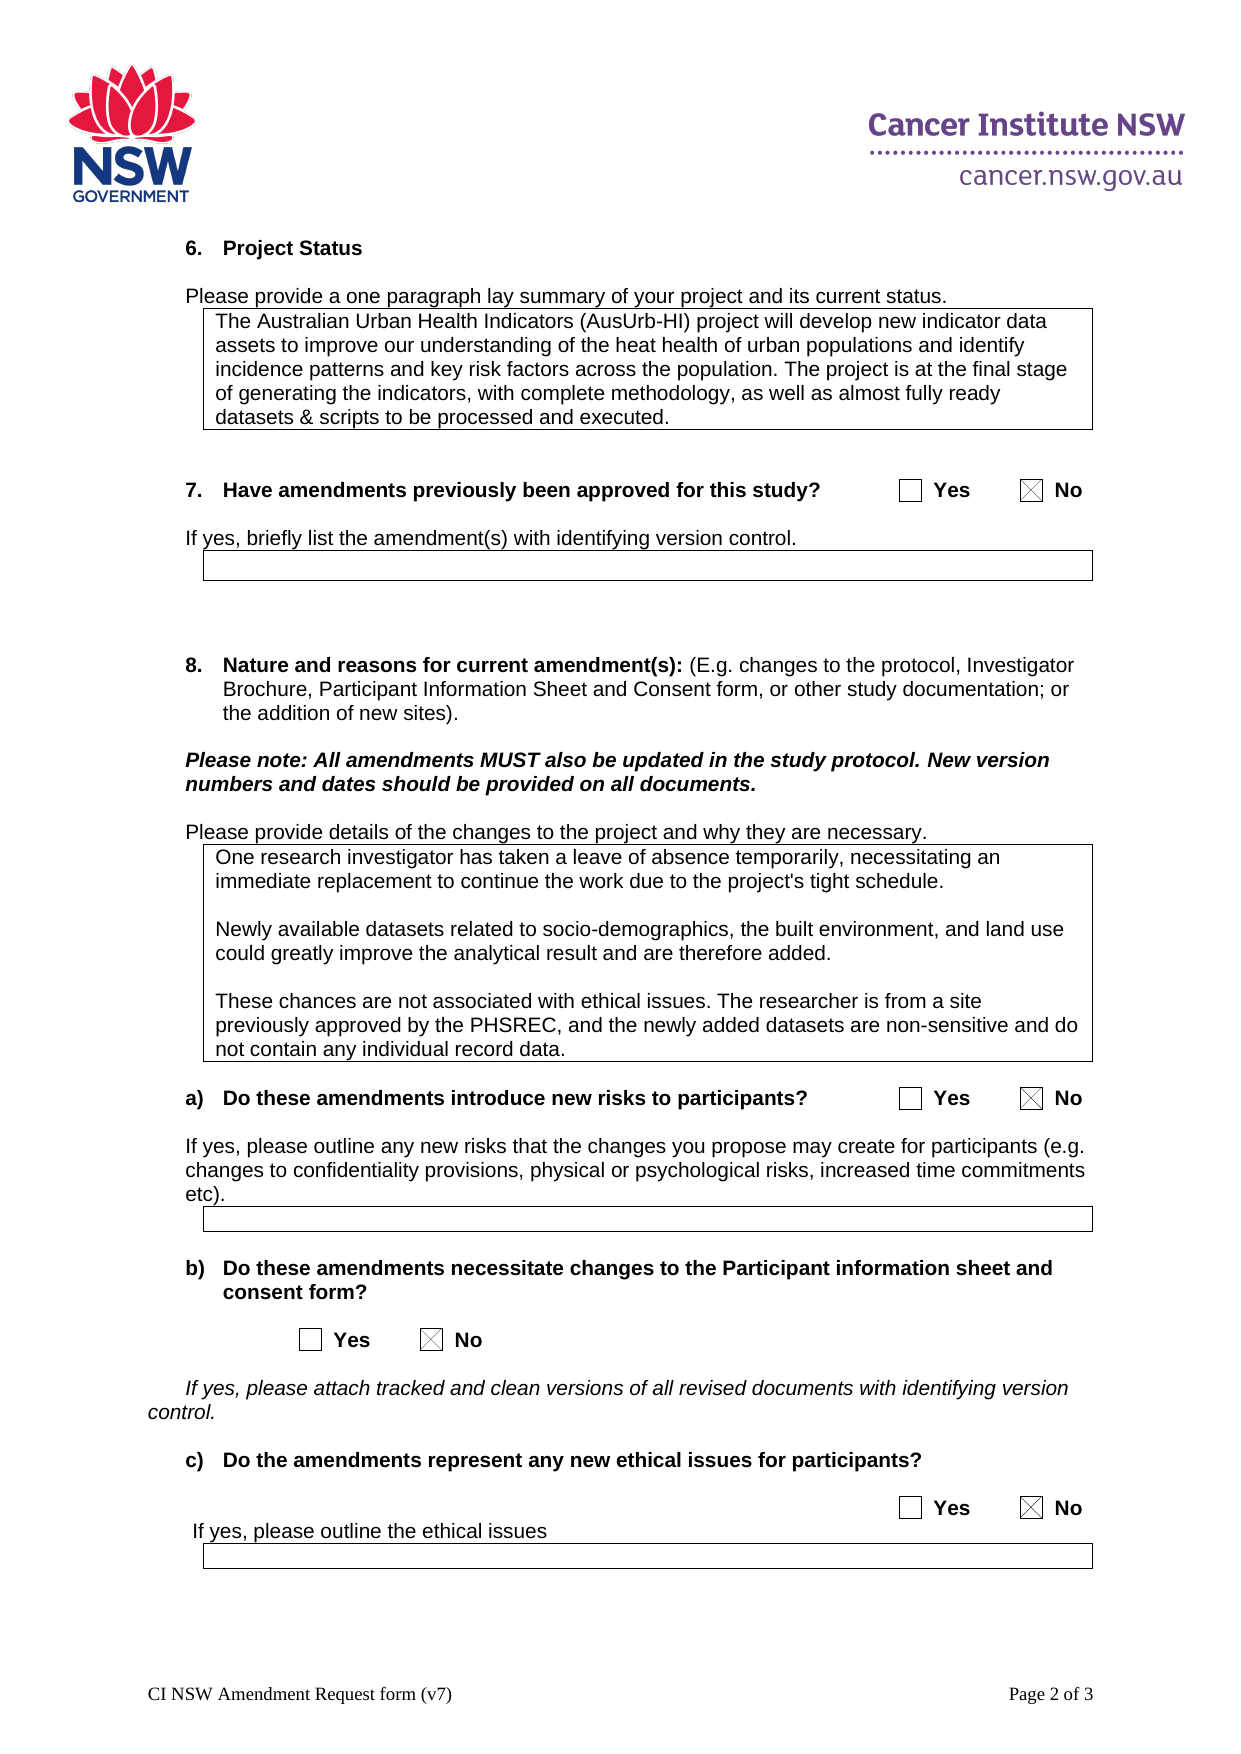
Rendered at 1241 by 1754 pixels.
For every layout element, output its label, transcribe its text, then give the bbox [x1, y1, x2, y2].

table_header [204, 551, 1092, 579]
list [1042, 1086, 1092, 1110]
text If yes, briefly list the amendment(s) with identifying version control. [148, 526, 1092, 550]
picture [0, 0, 261, 234]
text 7. Have amendments previously been approved for this study? Yes No [148, 478, 1020, 502]
text If yes, please outline any new risks that the changes you propose may create for participants (e.g. changes to confidentiality provisions, physical or psychological risks, increased time commitments etc). [185, 1134, 1092, 1206]
table_header One research investigator has taken a leave of absence temporarily, necessitating an immediate replacement to continue the work due to the project's tight schedule. Newly available datasets related to socio-demographics, the built environment, and land use could greatly improve the analytical result and are therefore added. These chances are not associated with ethical issues. The researcher is from a site previously approved by the PHSREC, and the newly added datasets are non-sensitive and do not contain any individual record data. [204, 845, 1092, 1061]
list Do the amendments represent any new ethical issues for participants? [185, 1447, 1092, 1471]
text Yes No [823, 1495, 1092, 1519]
table_header [204, 1207, 1092, 1231]
text Please provide a one paragraph lay summary of your project and its current status. [185, 284, 1092, 308]
text Please note: All amendments MUST also be updated in the study protocol. New version numbers and dates should be provided on all documents. [185, 748, 1092, 796]
list Nature and reasons for current amendment(s): (E.g. changes to the protocol, Investigator Brochure, Participant Information Sheet and Consent form, or other study documentation; or the addition of new sites). [185, 652, 1092, 724]
text If yes, please attach tracked and clean versions of all revised documents with identifying version control. [148, 1376, 1092, 1423]
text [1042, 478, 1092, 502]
list Do these amendments necessitate changes to the Participant information sheet and consent form? Yes No [185, 1256, 1092, 1376]
text If yes, please outline the ethical issues [148, 1519, 1092, 1543]
text Please provide details of the changes to the project and why they are necessary. [148, 820, 1092, 844]
list Do these amendments introduce new risks to participants? Yes No [185, 1086, 1020, 1110]
table_header The Australian Urban Health Indicators (AusUrb-HI) project will develop new indicator data assets to improve our understanding of the heat health of urban populations and identify incidence patterns and key risk factors across the population. The project is at the final stage of generating the indicators, with complete methodology, as well as almost fully ready datasets & scripts to be processed and executed. [204, 309, 1092, 429]
table_header [204, 1544, 1092, 1568]
list Project Status [185, 236, 1092, 260]
picture [805, 0, 1241, 213]
